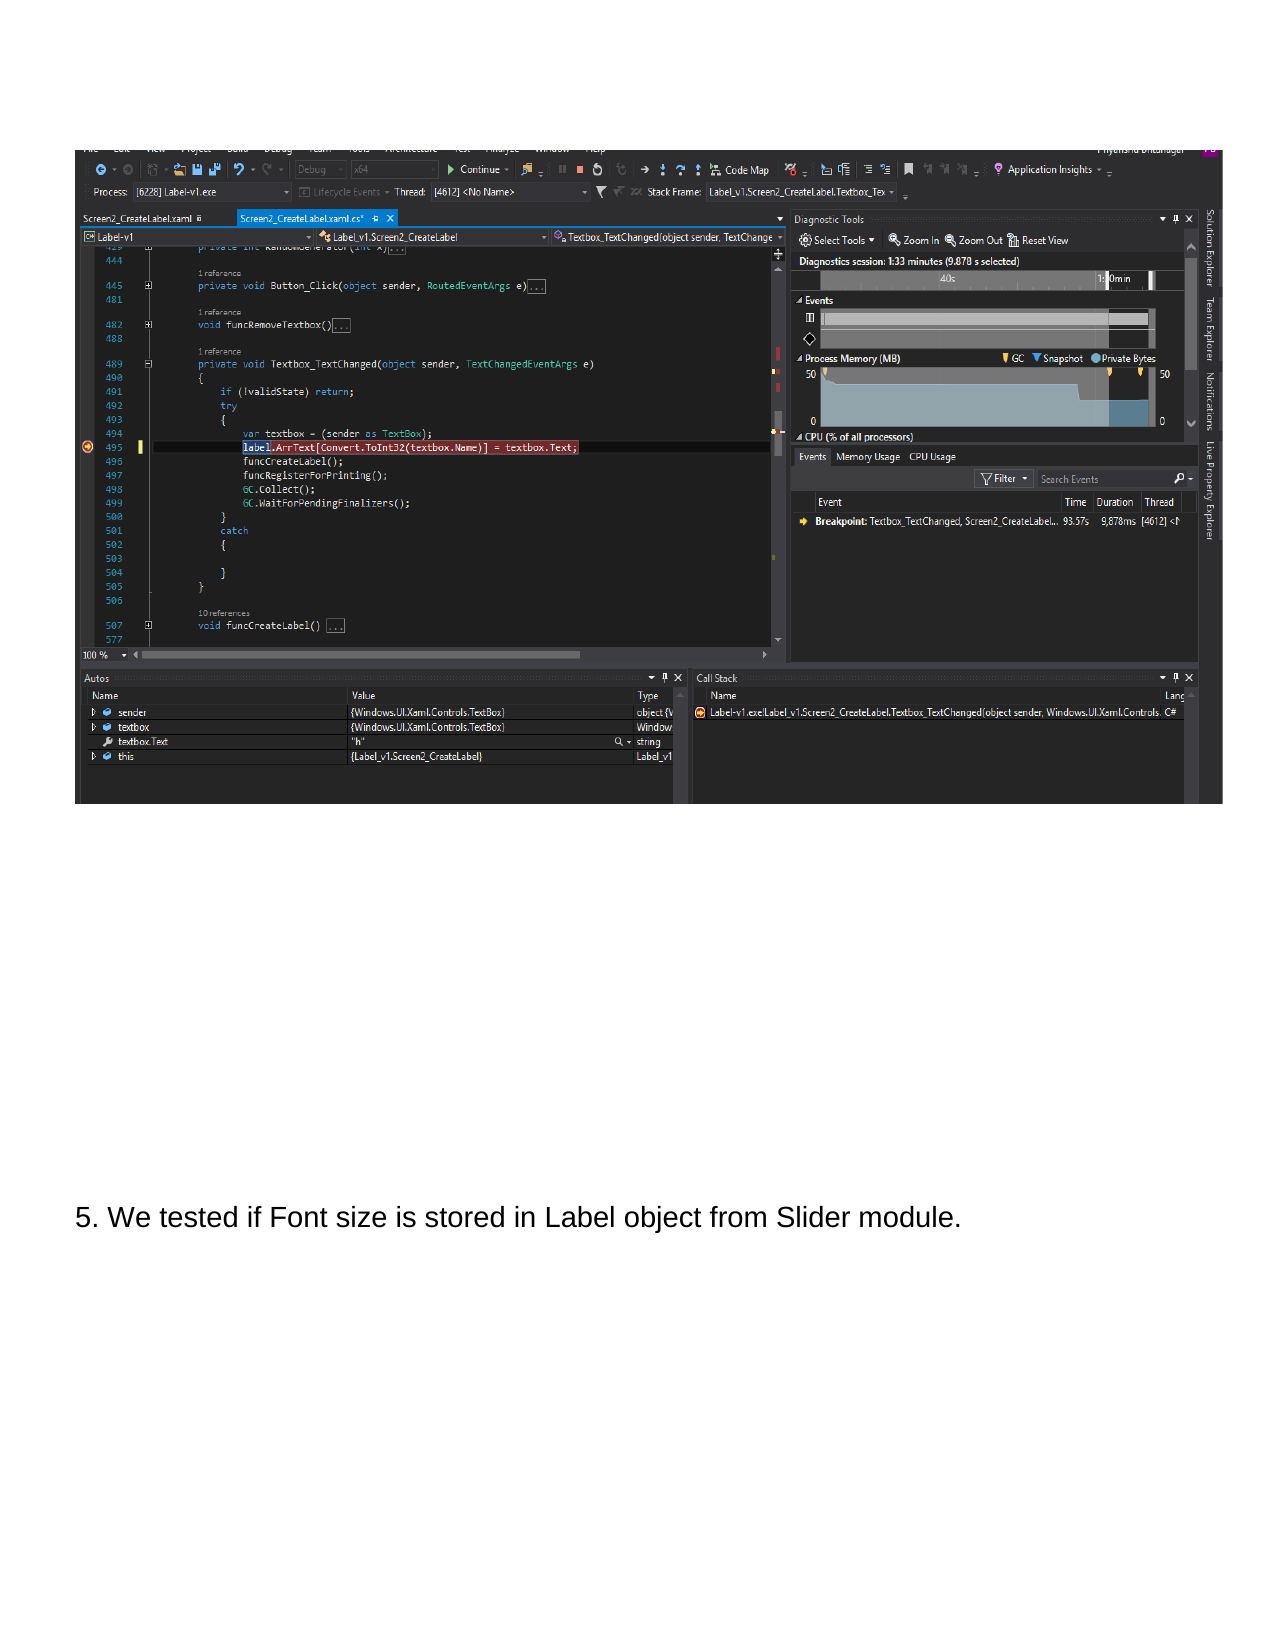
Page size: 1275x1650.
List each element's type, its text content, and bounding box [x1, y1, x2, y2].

text 5. We tested if Font size is stored in Label object from Slider module. [75, 1200, 1219, 1233]
picture [75, 150, 1223, 804]
